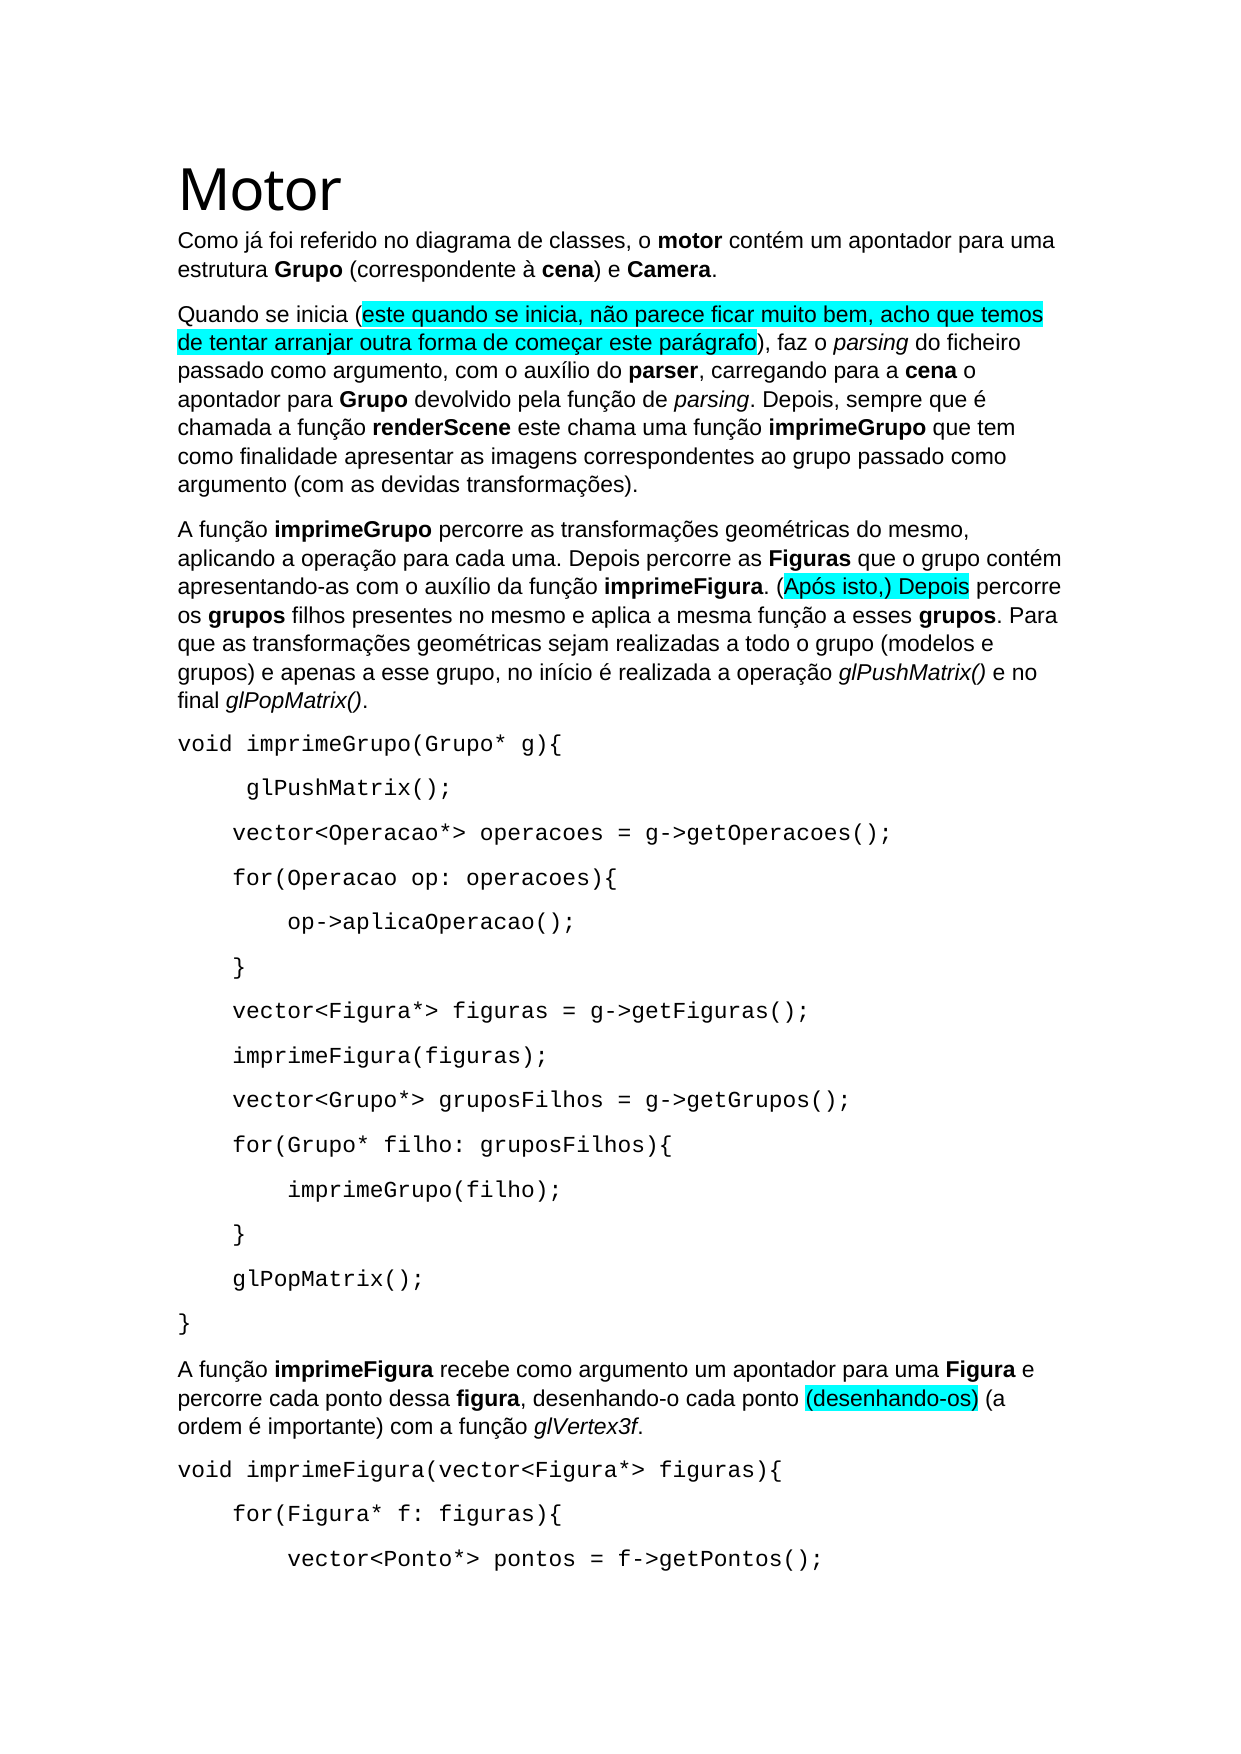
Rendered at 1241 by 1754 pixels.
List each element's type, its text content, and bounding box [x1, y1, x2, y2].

text Como já foi referido no diagrama de classes, o motor contém um apontador para uma estrutura Grupo (correspondente à cena) e Camera. [177, 227, 1063, 282]
text } [177, 1312, 1063, 1338]
text vector<Grupo*> gruposFilhos = g->getGrupos(); [177, 1089, 1063, 1115]
title Motor [177, 148, 1063, 227]
text imprimeFigura(figuras); [177, 1044, 1063, 1070]
text glPushMatrix(); [177, 777, 1063, 803]
text vector<Operacao*> operacoes = g->getOperacoes(); [177, 821, 1063, 847]
text } [177, 955, 1063, 981]
text op->aplicaOperacao(); [177, 910, 1063, 936]
text for(Figura* f: figuras){ [177, 1503, 1063, 1529]
text } [177, 1222, 1063, 1248]
text for(Grupo* filho: gruposFilhos){ [177, 1133, 1063, 1159]
text A função imprimeFigura recebe como argumento um apontador para uma Figura e percorre cada ponto dessa figura, desenhando-o cada ponto (desenhando-os) (a ordem é importante) com a função glVertex3f. [177, 1356, 1063, 1439]
text vector<Ponto*> pontos = f->getPontos(); [177, 1547, 1063, 1573]
text imprimeGrupo(filho); [177, 1178, 1063, 1204]
text glPopMatrix(); [177, 1267, 1063, 1293]
text void imprimeGrupo(Grupo* g){ [177, 732, 1063, 758]
text void imprimeFigura(vector<Figura*> figuras){ [177, 1458, 1063, 1484]
text vector<Figura*> figuras = g->getFiguras(); [177, 999, 1063, 1026]
text for(Operacao op: operacoes){ [177, 866, 1063, 892]
text Quando se inicia (este quando se inicia, não parece ficar muito bem, acho que temos de tentar arranjar outra forma de começar este parágrafo), faz o parsing do ficheiro passado como argumento, com o auxílio do parser, carregando para a cena o apontador para Grupo devolvido pela função de parsing. Depois, sempre que é chamada a função renderScene este chama uma função imprimeGrupo que tem como finalidade apresentar as imagens correspondentes ao grupo passado como argumento (com as devidas transformações). [177, 301, 1063, 498]
text A função imprimeGrupo percorre as transformações geométricas do mesmo, aplicando a operação para cada uma. Depois percorre as Figuras que o grupo contém apresentando-as com o auxílio da função imprimeFigura. (Após isto,) Depois percorre os grupos filhos presentes no mesmo e aplica a mesma função a esses grupos. Para que as transformações geométricas sejam realizadas a todo o grupo (modelos e grupos) e apenas a esse grupo, no início é realizada a operação glPushMatrix() e no final glPopMatrix(). [177, 516, 1063, 713]
